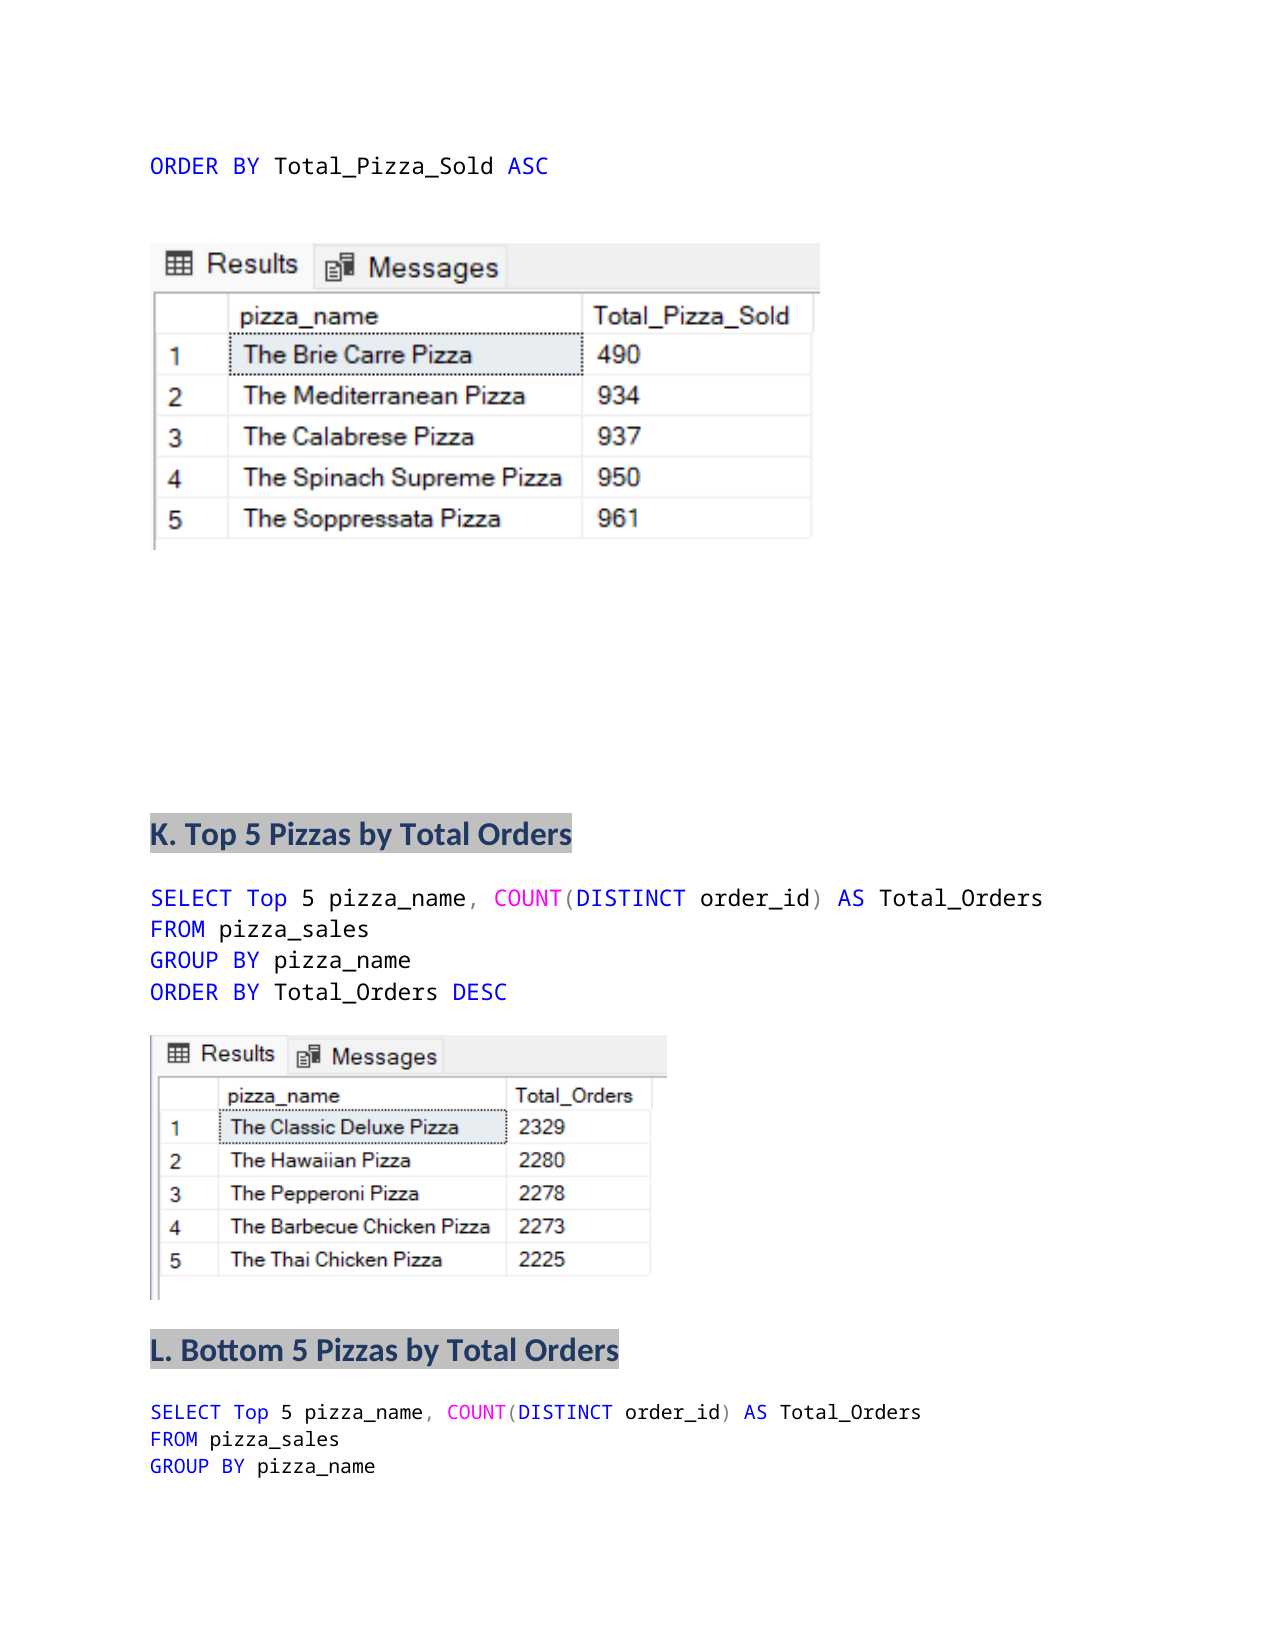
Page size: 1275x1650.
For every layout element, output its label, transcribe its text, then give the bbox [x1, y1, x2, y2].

text ORDER BY Total_Orders DESC [150, 976, 1125, 1007]
text K. Top 5 Pizzas by Total Orders [150, 812, 1125, 853]
text GROUP BY pizza_name [150, 1452, 1125, 1479]
picture [150, 1035, 668, 1300]
text GROUP BY pizza_name [150, 944, 1125, 976]
text SELECT Top 5 pizza_name, COUNT(DISTINCT order_id) AS Total_Orders [150, 1398, 1125, 1425]
text FROM pizza_sales [150, 913, 1125, 944]
text L. Bottom 5 Pizzas by Total Orders [150, 1328, 1125, 1369]
text FROM pizza_sales [150, 1425, 1125, 1452]
text ORDER BY Total_Pizza_Sold ASC [150, 150, 1125, 181]
text SELECT Top 5 pizza_name, COUNT(DISTINCT order_id) AS Total_Orders [150, 882, 1125, 913]
picture [150, 243, 821, 550]
